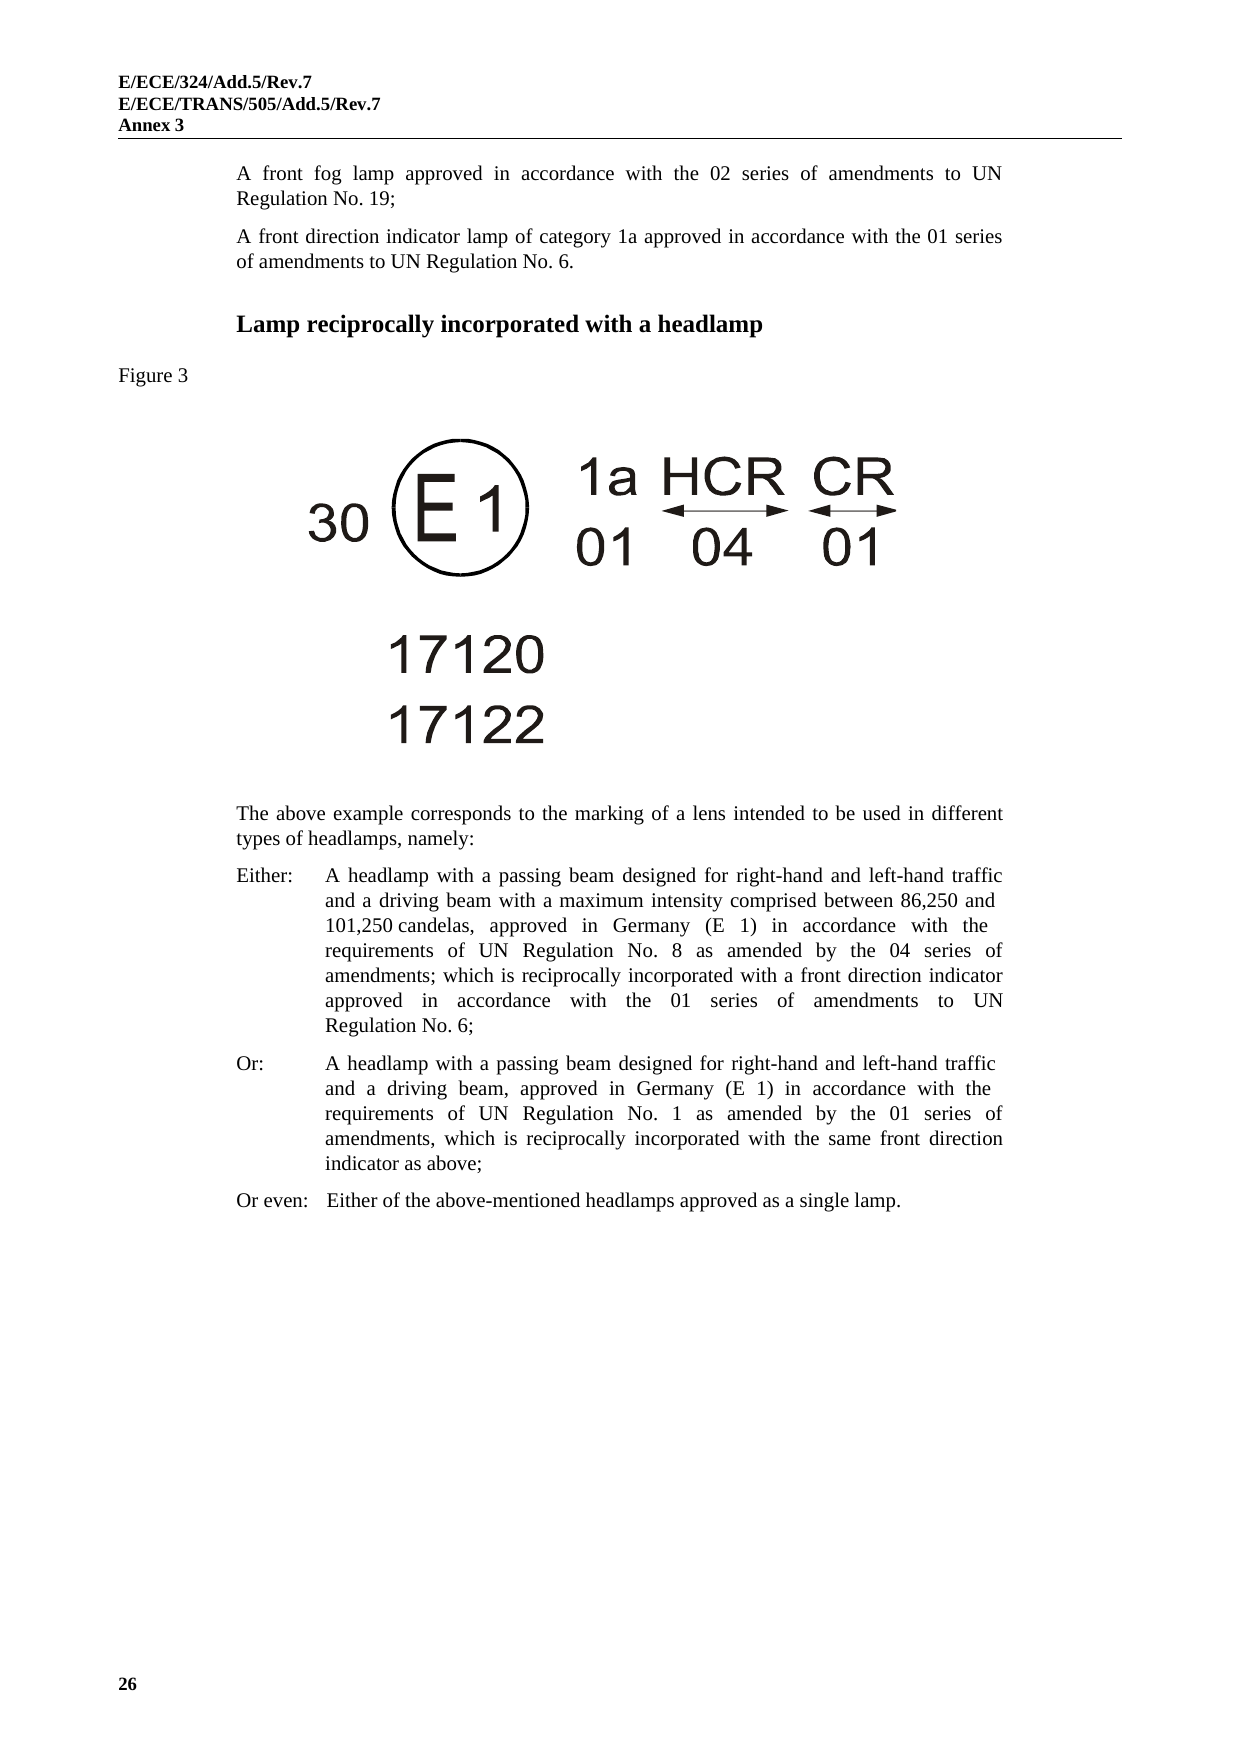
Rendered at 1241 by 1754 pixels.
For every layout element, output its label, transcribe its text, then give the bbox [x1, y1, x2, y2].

text Lamp reciprocally incorporated with a headlamp [118, 310, 1004, 338]
text The above example corresponds to the marking of a lens intended to be used in different types of headlamps, namely: [236, 800, 1004, 850]
text Or: A headlamp with a passing beam designed for right-hand and left-hand traffic and a driving beam, approved in Germany (E 1) in accordance with the requirements of UN Regulation No. 1 as amended by the 01 series of amendments, which is reciprocally incorporated with the same front direction indicator as above; [236, 1050, 1004, 1175]
text A front direction indicator lamp of category 1a approved in accordance with the 01 series of amendments to UN Regulation No. 6. [236, 223, 1004, 273]
text Or even: Either of the above-mentioned headlamps approved as a single lamp. [236, 1187, 1004, 1212]
text A front fog lamp approved in accordance with the 02 series of amendments to UN Regulation No. 19; [236, 160, 1004, 210]
text Either: A headlamp with a passing beam designed for right-hand and left-hand traffic and a driving beam with a maximum intensity comprised between 86,250 and 101,250 candelas, approved in Germany (E 1) in accordance with the requirements of UN Regulation No. 8 as amended by the 04 series of amendments; which is reciprocally incorporated with a front direction indicator approved in accordance with the 01 series of amendments to UN Regulation No. 6; [236, 862, 1004, 1037]
subtitle Figure 3 [118, 363, 1122, 387]
